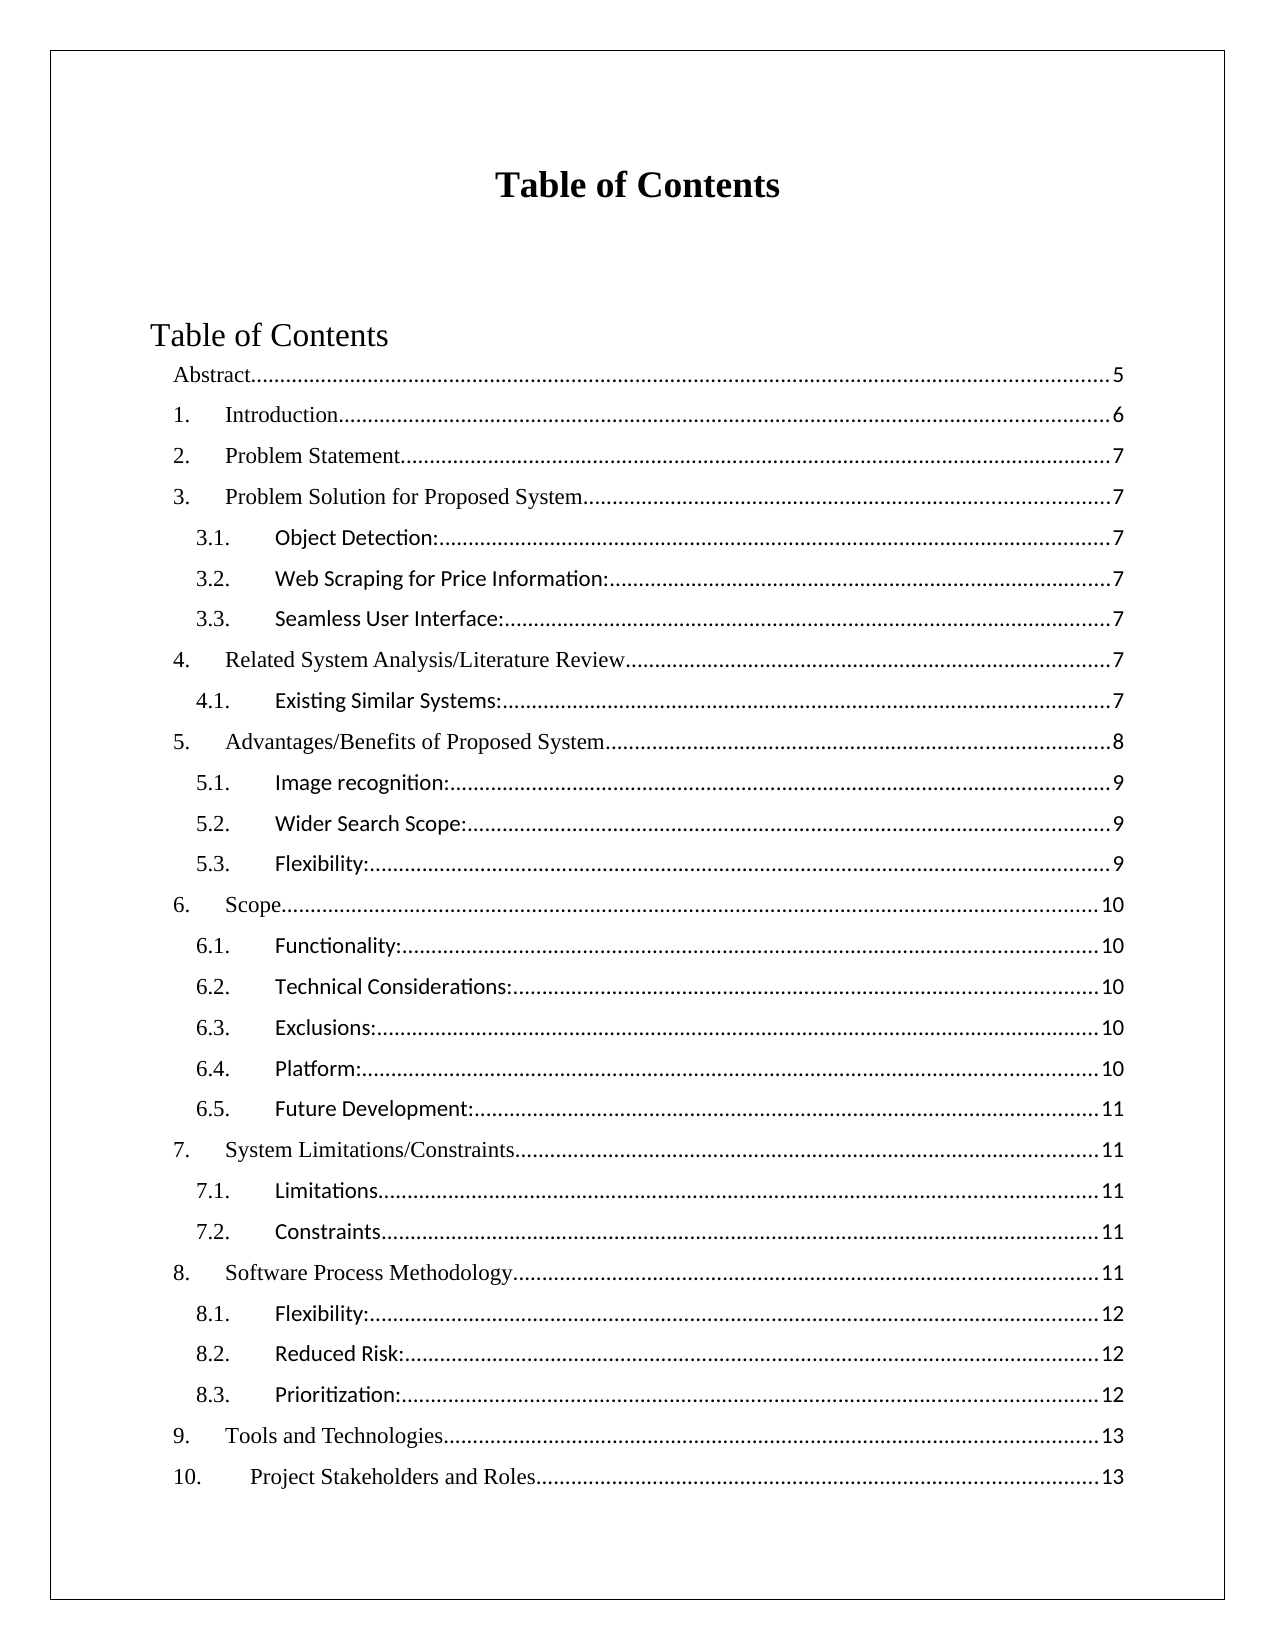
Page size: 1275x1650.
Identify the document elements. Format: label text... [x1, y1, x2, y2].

text Table of Contents [150, 162, 1125, 206]
